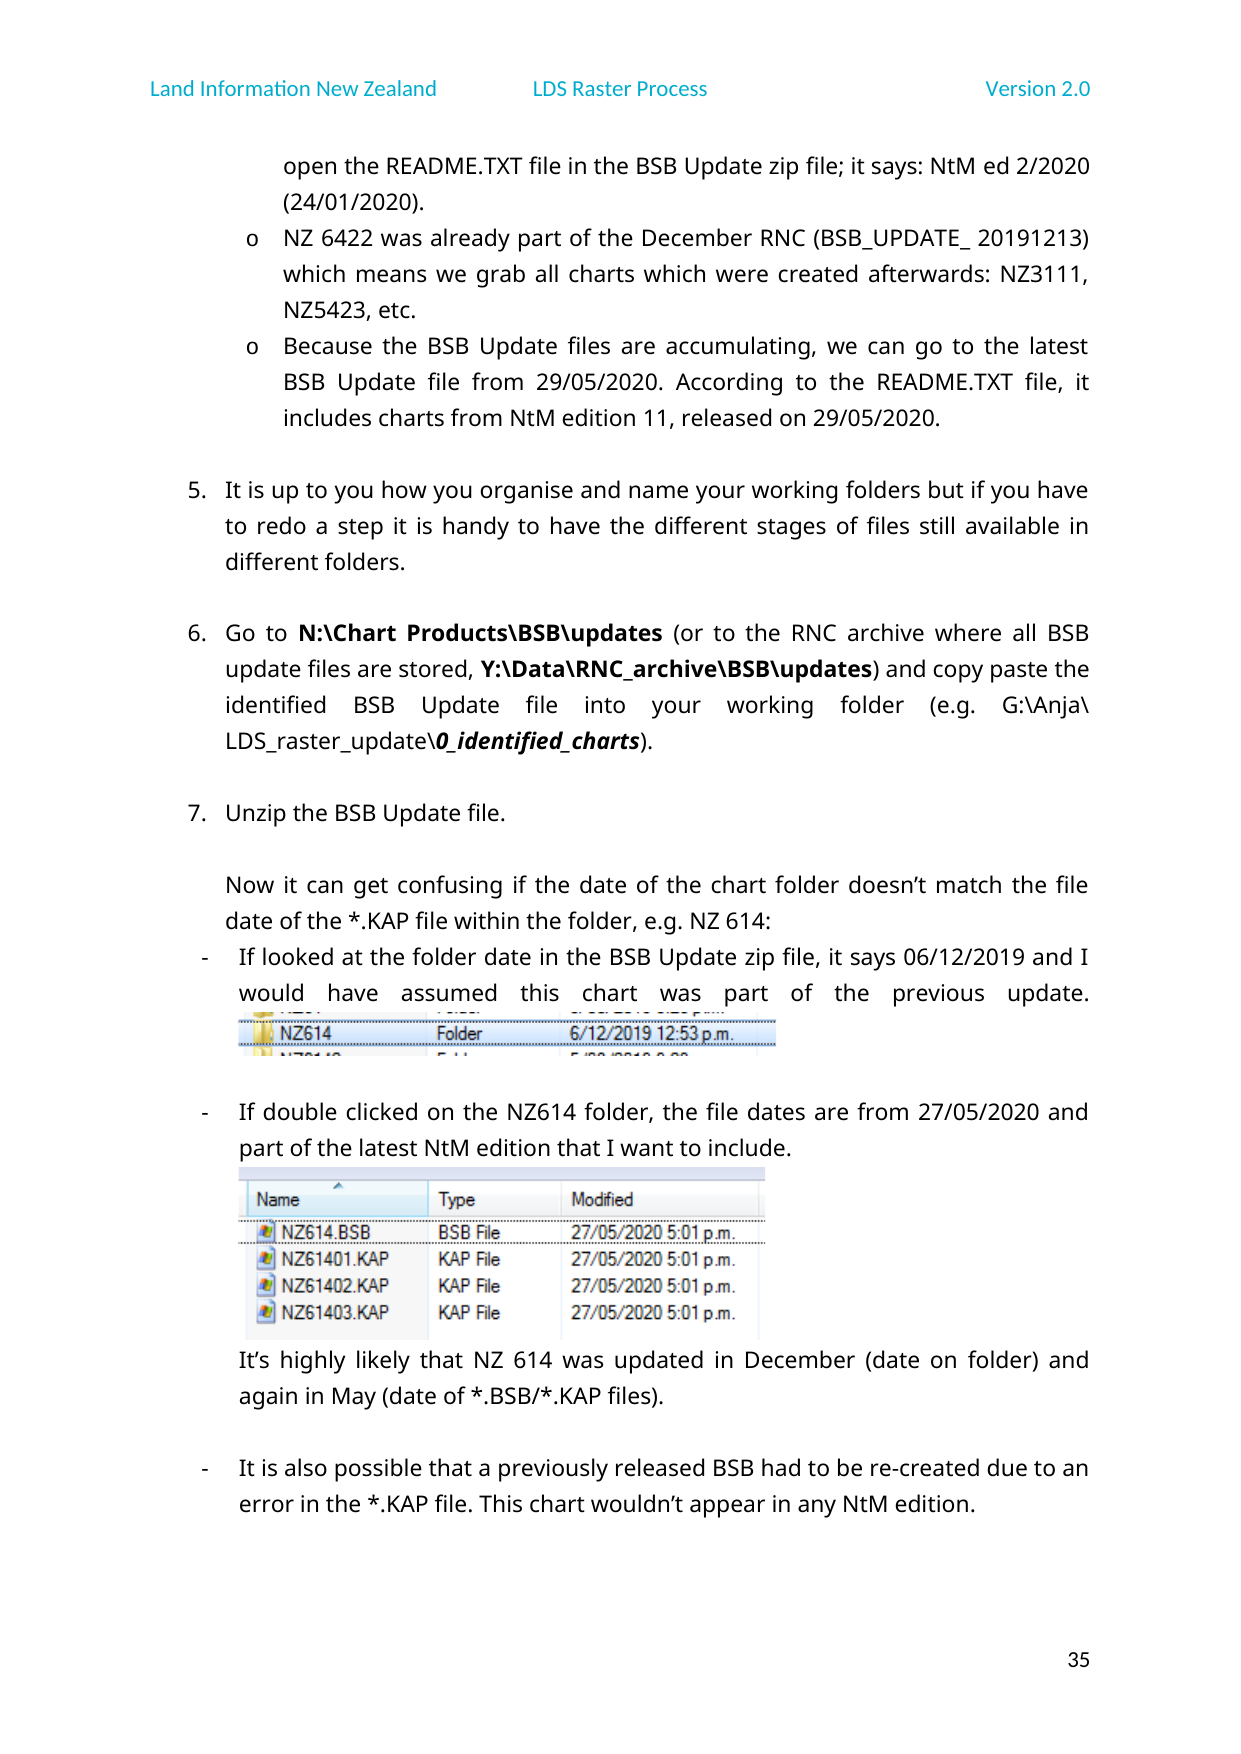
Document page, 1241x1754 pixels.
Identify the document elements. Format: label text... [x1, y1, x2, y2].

list If looked at the folder date in the BSB Update zip file, it says 06/12/2019 and I would have assumed this chart was part of the previous update. [201, 941, 1090, 1056]
list NZ 6422 was already part of the December RNC (BSB_UPDATE_ 20191213) which means we grab all charts which were created afterwards: NZ3111, NZ5423, etc. [245, 222, 1090, 325]
list Go to N:\Chart Products\BSB\updates (or to the RNC archive where all BSB update files are stored, Y:\Data\RNC_archive\BSB\updates) and copy paste the identified BSB Update file into your working folder (e.g. G:\Anja\LDS_raster_update\0_identified_charts). [187, 617, 1090, 756]
list Because the BSB Update files are accumulating, we can go to the latest BSB Update file from 29/05/2020. According to the README.TXT file, it includes charts from NtM edition 11, released on 29/05/2020. [245, 330, 1090, 433]
list Now it can get confusing if the date of the chart folder doesn’t match the file date of the *.KAP file within the folder, e.g. NZ 614: [225, 869, 1090, 936]
list To identify which NtM edition was included, open the README.TXT file in the BSB Update zip file; it says: NtM ed 2/2020 (24/01/2020). [245, 150, 1090, 217]
list If double clicked on the NZ614 folder, the file dates are from 27/05/2020 and part of the latest NtM edition that I want to include. [201, 1096, 1090, 1163]
list It is up to you how you organise and name your working folders but if you have to redo a step it is handy to have the different stages of files still available in different folders. [187, 474, 1090, 577]
picture [238, 1012, 777, 1056]
list It is also possible that a previously released BSB had to be re-created due to an error in the *.KAP file. This chart wouldn’t appear in any NtM edition. [201, 1452, 1090, 1519]
list It’s highly likely that NZ 614 was updated in December (date on folder) and again in May (date of *.BSB/*.KAP files). [239, 1344, 1090, 1411]
picture [238, 1167, 766, 1340]
list Unzip the BSB Update file. [187, 797, 1090, 828]
